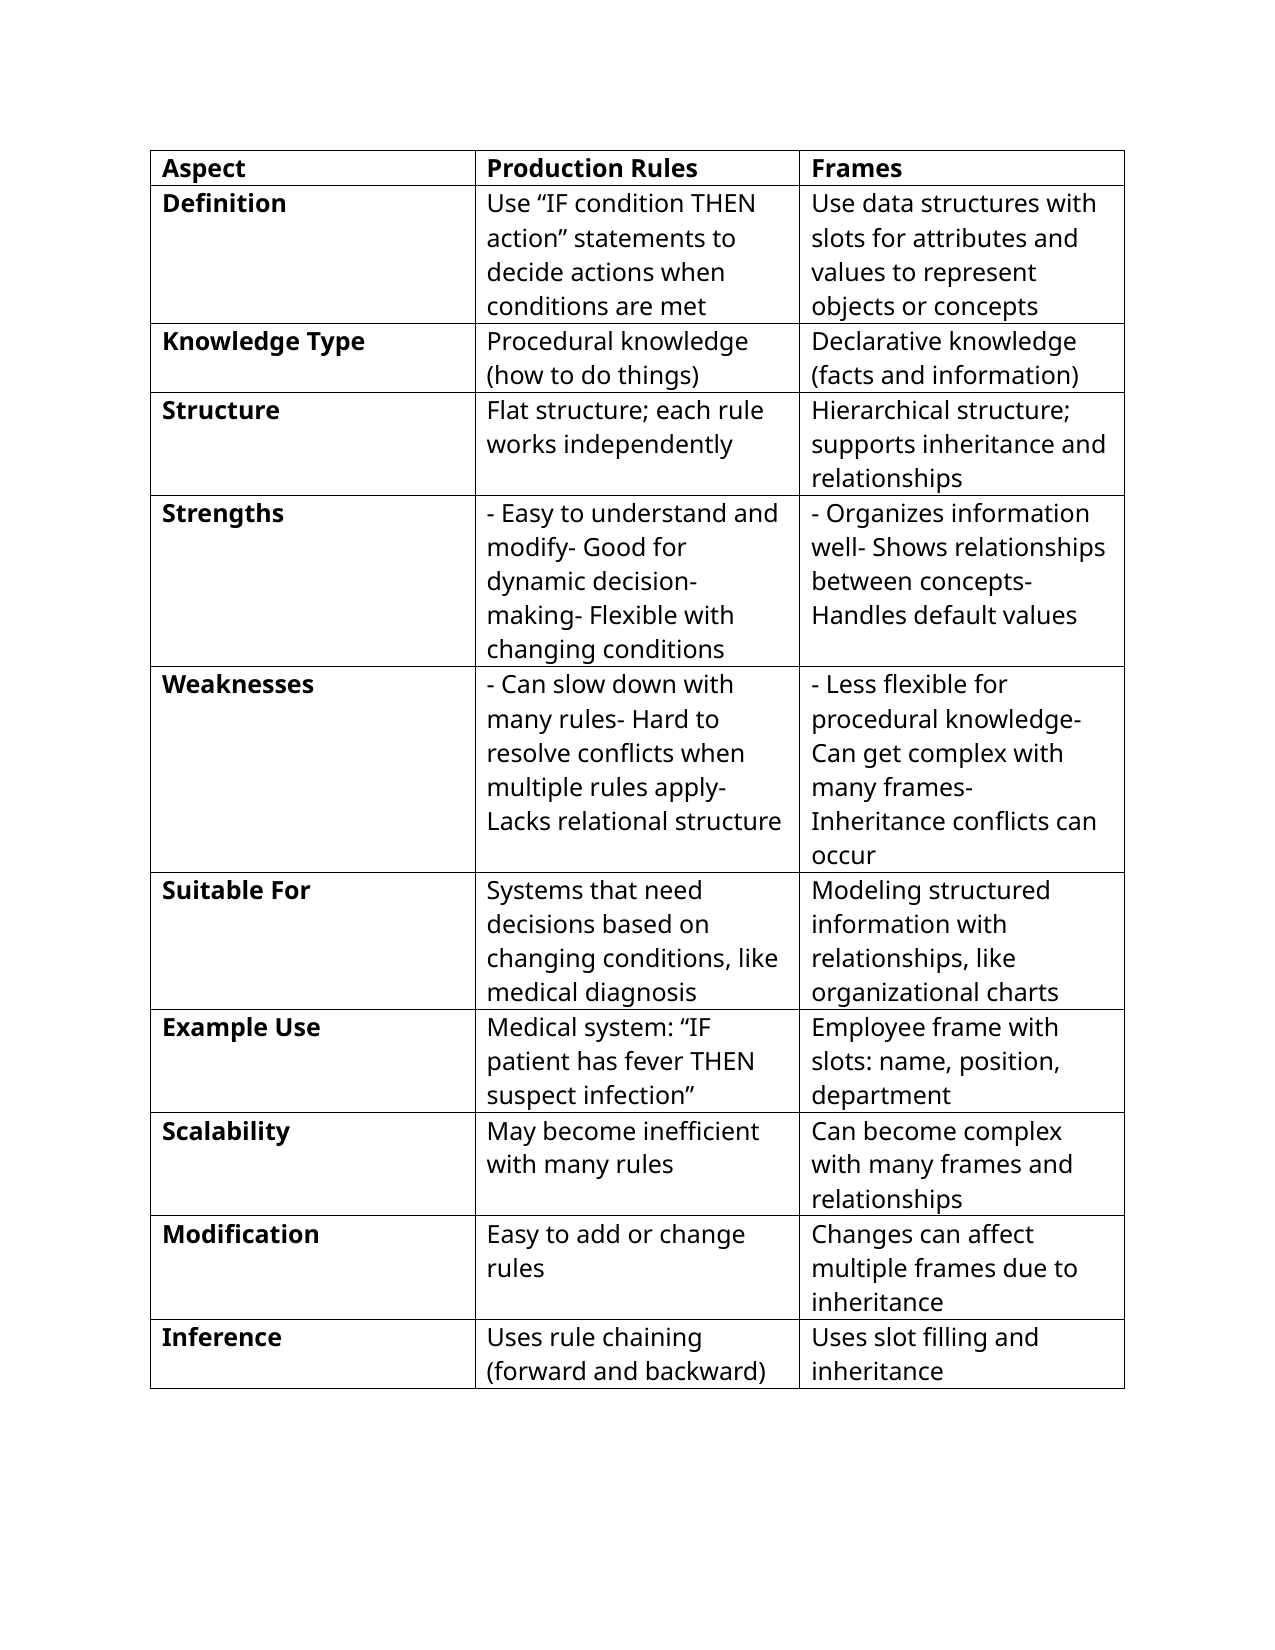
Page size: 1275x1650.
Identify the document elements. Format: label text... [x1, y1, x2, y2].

table_cell - Less flexible for procedural knowledge- Can get complex with many frames- Inheritance conflicts can occur [800, 667, 1124, 872]
table_cell Systems that need decisions based on changing conditions, like medical diagnosis [476, 873, 799, 1009]
table_cell Flat structure; each rule works independently [476, 393, 799, 495]
table_cell Employee frame with slots: name, position, department [800, 1010, 1124, 1112]
table_cell Modification [151, 1216, 475, 1318]
table_cell Use “IF condition THEN action” statements to decide actions when conditions are met [476, 186, 799, 322]
table_cell - Can slow down with many rules- Hard to resolve conflicts when multiple rules apply- Lacks relational structure [476, 667, 799, 872]
table_cell Declarative knowledge (facts and information) [800, 324, 1124, 392]
table_cell Structure [151, 393, 475, 495]
table_cell Knowledge Type [151, 324, 475, 392]
table_cell - Organizes information well- Shows relationships between concepts- Handles default values [800, 496, 1124, 666]
table_cell Definition [151, 186, 475, 322]
table_cell Medical system: “IF patient has fever THEN suspect infection” [476, 1010, 799, 1112]
table_cell Can become complex with many frames and relationships [800, 1113, 1124, 1215]
table_cell Inference [151, 1320, 475, 1388]
table_cell Example Use [151, 1010, 475, 1112]
table_cell Procedural knowledge (how to do things) [476, 324, 799, 392]
table_cell Uses slot filling and inheritance [800, 1320, 1124, 1388]
table_cell Strengths [151, 496, 475, 666]
table_cell Use data structures with slots for attributes and values to represent objects or concepts [800, 186, 1124, 322]
table_cell Easy to add or change rules [476, 1216, 799, 1318]
table_header Frames [800, 151, 1124, 185]
table_header Aspect [151, 151, 475, 185]
table_cell Modeling structured information with relationships, like organizational charts [800, 873, 1124, 1009]
table_cell Scalability [151, 1113, 475, 1215]
table_cell Uses rule chaining (forward and backward) [476, 1320, 799, 1388]
table_header Production Rules [476, 151, 799, 185]
table_cell Suitable For [151, 873, 475, 1009]
table_cell - Easy to understand and modify- Good for dynamic decision-making- Flexible with changing conditions [476, 496, 799, 666]
table_cell Hierarchical structure; supports inheritance and relationships [800, 393, 1124, 495]
table_cell Weaknesses [151, 667, 475, 872]
table_cell May become inefficient with many rules [476, 1113, 799, 1215]
table_cell Changes can affect multiple frames due to inheritance [800, 1216, 1124, 1318]
